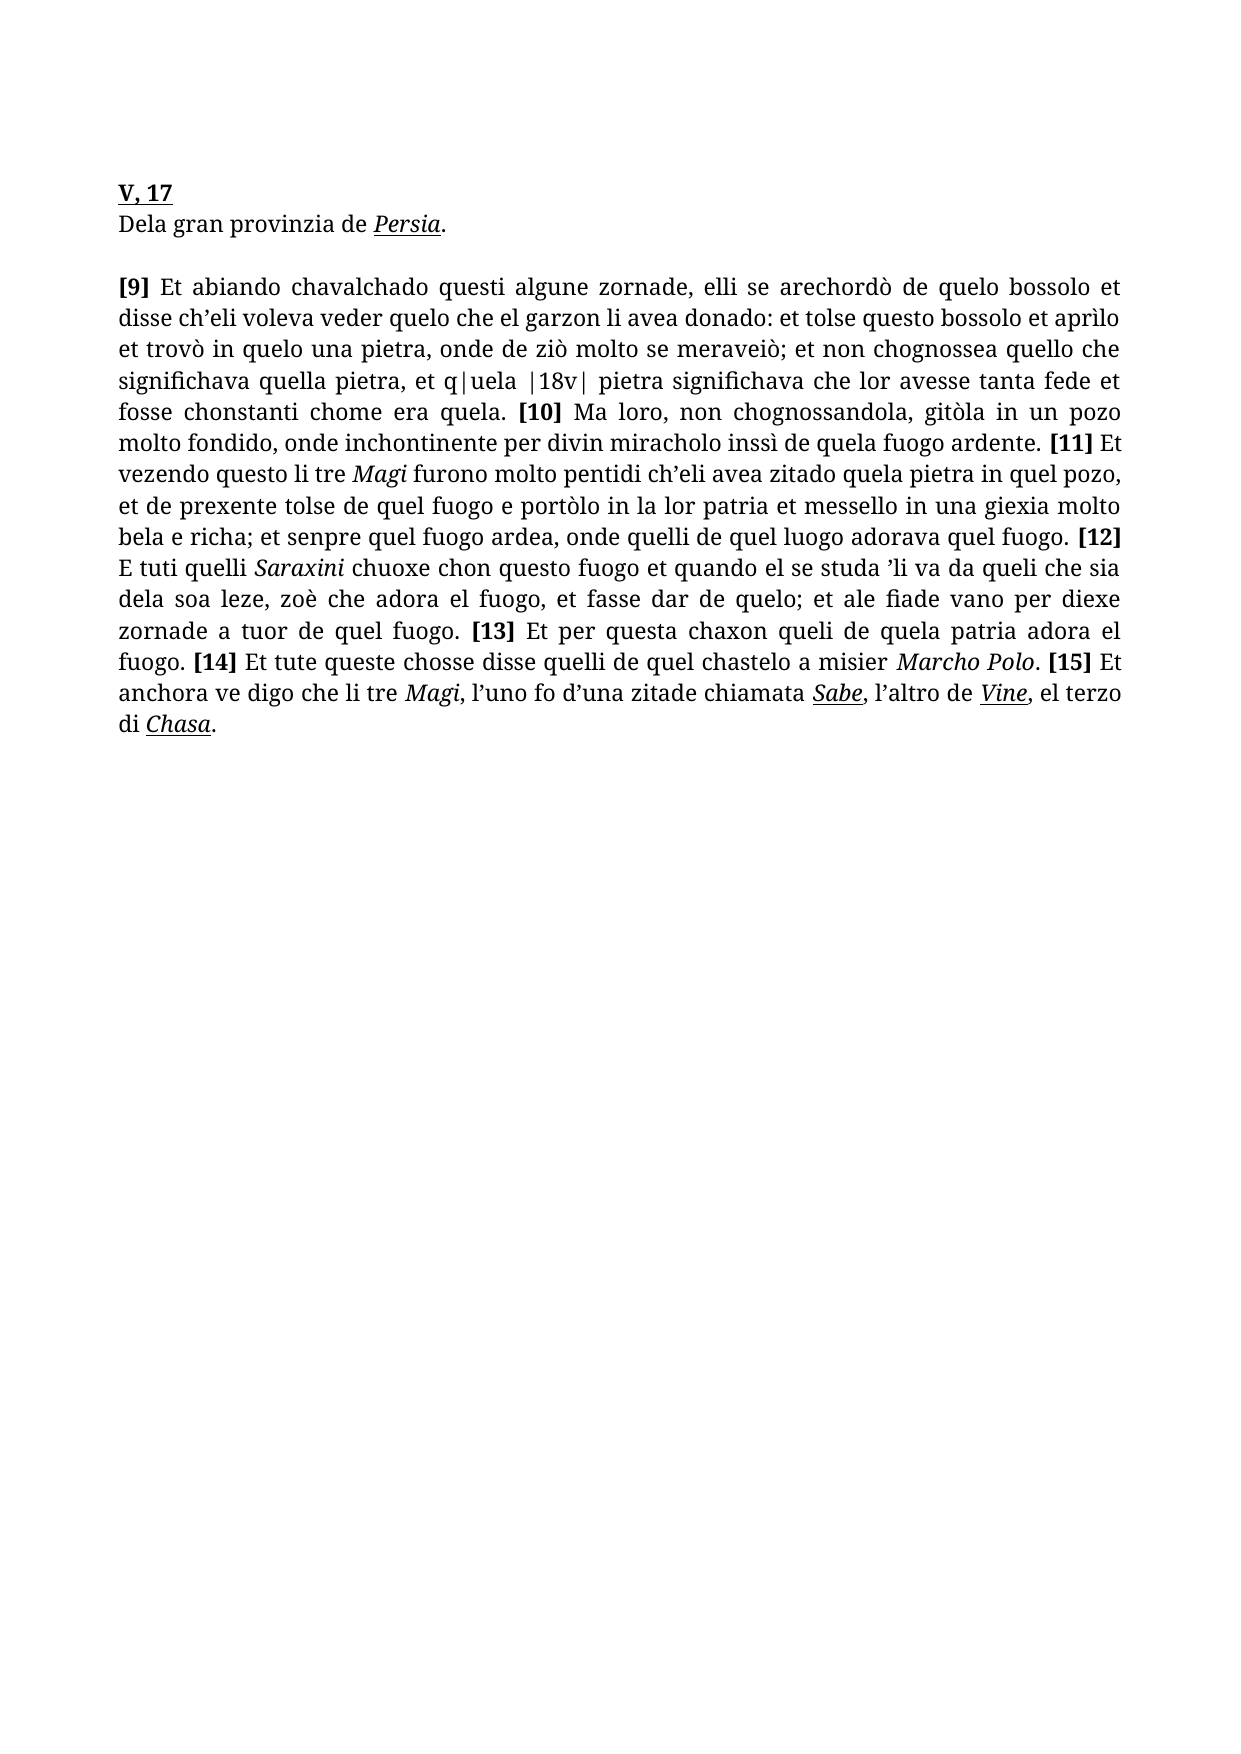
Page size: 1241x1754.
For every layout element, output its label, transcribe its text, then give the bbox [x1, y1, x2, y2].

text [9] Et abiando chavalchado questi algune zornade, elli se arechordò de quelo bossolo et disse ch’eli voleva veder quelo che el garzon li avea donado: et tolse questo bossolo et aprìlo et trovò in quelo una pietra, onde de ziò molto se meraveiò; et non chognossea quello che significhava quella pietra, et q|uela |18v| pietra significhava che lor avesse tanta fede et fosse chonstanti chome era quela. [10] Ma loro, non chognossandola, gitòla in un pozo molto fondido, onde inchontinente per divin miracholo inssì de quela fuogo ardente. [11] Et vezendo questo li tre Magi furono molto pentidi ch’eli avea zitado quela pietra in quel pozo, et de prexente tolse de quel fuogo e portòlo in la lor patria et messello in una giexia molto bela e richa; et senpre quel fuogo ardea, onde quelli de quel luogo adorava quel fuogo. [12] E tuti quelli Saraxini chuoxe chon questo fuogo et quando el se studa ’li va da queli che sia dela soa leze, zoè che adora el fuogo, et fasse dar de quelo; et ale fiade vano per diexe zornade a tuor de quel fuogo. [13] Et per questa chaxon queli de quela patria adora el fuogo. [14] Et tute queste chosse disse quelli de quel chastelo a misier Marcho Polo. [15] Et anchora ve digo che li tre Magi, l’uno fo d’una zitade chiamata Sabe, l’altro de Vine, el terzo di Chasa. [118, 271, 1122, 740]
text Dela gran provinzia de Persia. [118, 208, 1122, 240]
text V, 17 [118, 177, 1122, 208]
